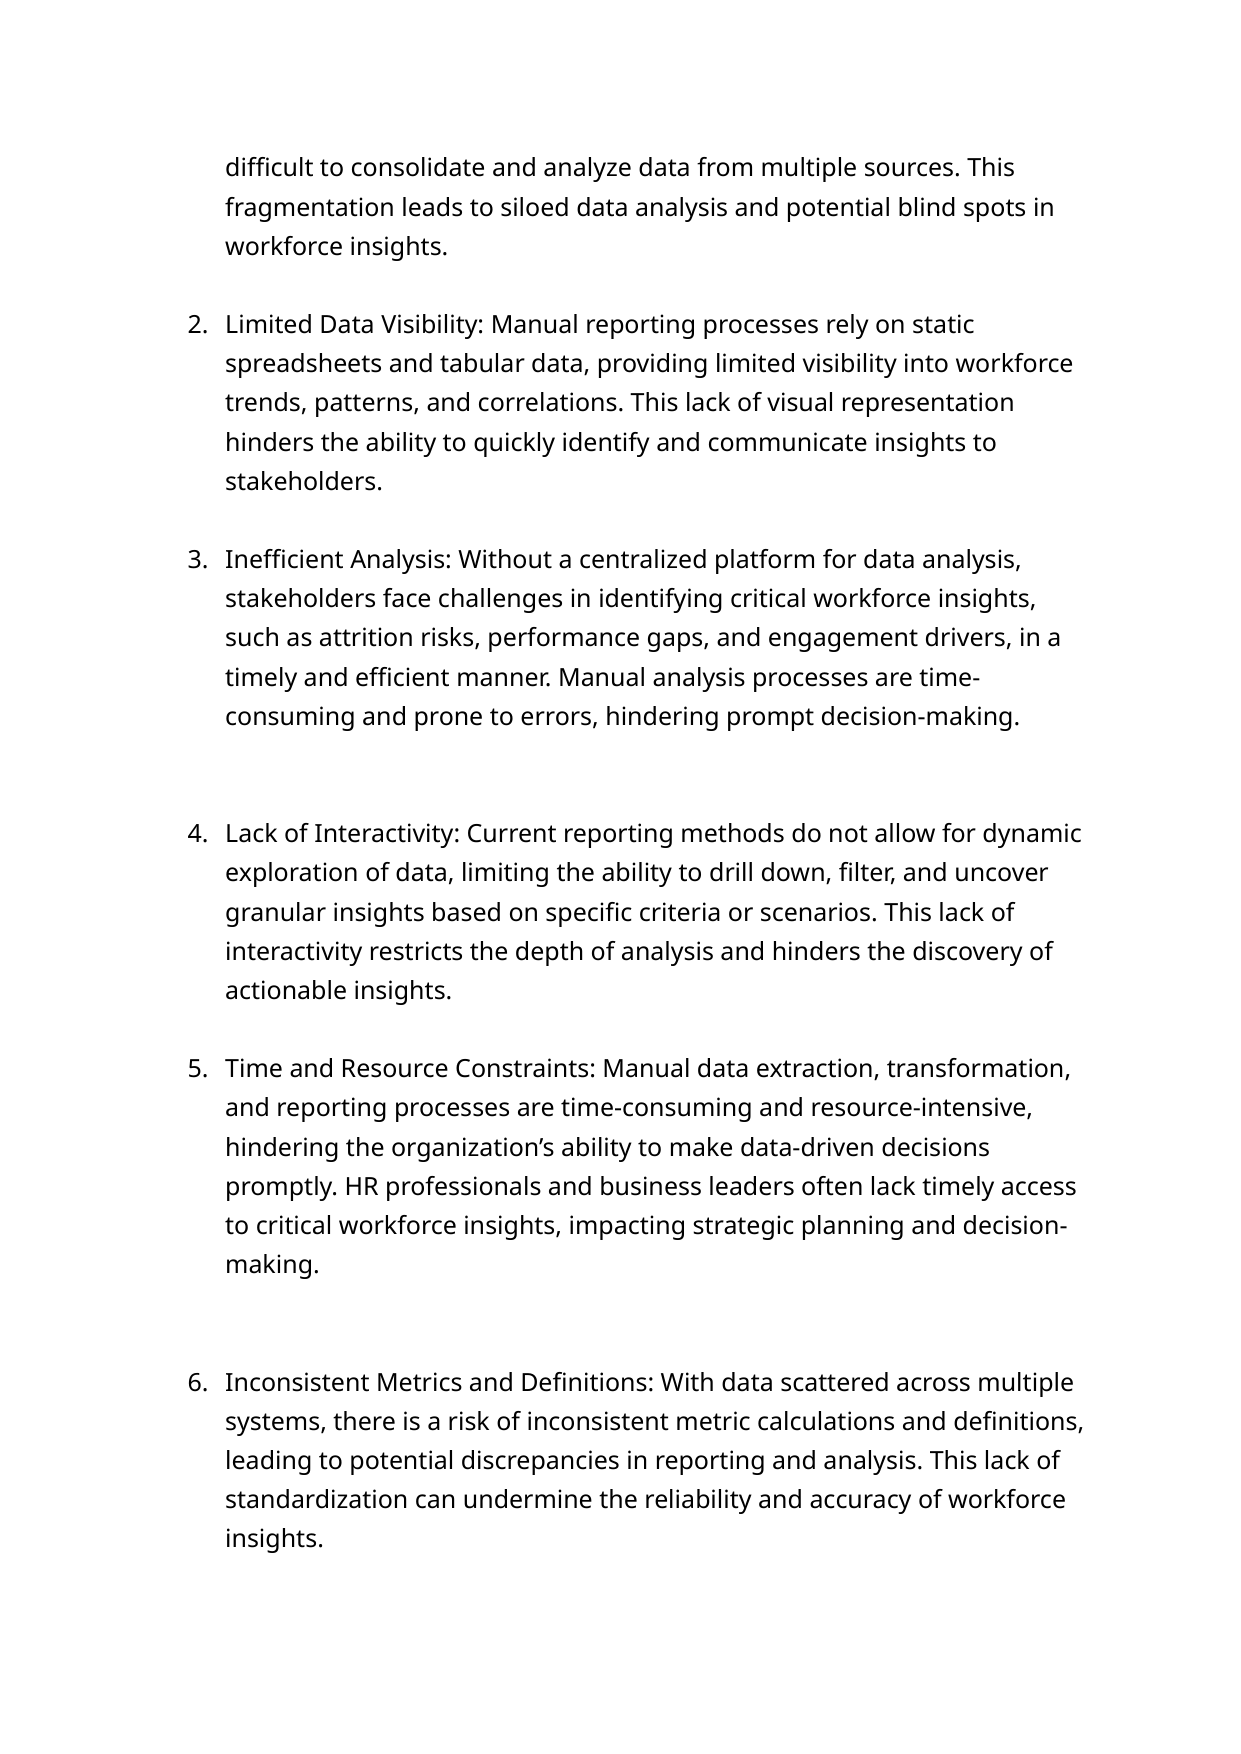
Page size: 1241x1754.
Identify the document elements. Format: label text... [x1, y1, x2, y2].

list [187, 150, 1090, 262]
list Inconsistent Metrics and Definitions: With data scattered across multiple systems, there is a risk of inconsistent metric calculations and definitions, leading to potential discrepancies in reporting and analysis. This lack of standardization can undermine the reliability and accuracy of workforce insights. [187, 1364, 1090, 1555]
list Time and Resource Constraints: Manual data extraction, transformation, and reporting processes are time-consuming and resource-intensive, hindering the organization’s ability to make data-driven decisions promptly. HR professionals and business leaders often lack timely access to critical workforce insights, impacting strategic planning and decision-making. [187, 1051, 1090, 1281]
list Limited Data Visibility: Manual reporting processes rely on static spreadsheets and tabular data, providing limited visibility into workforce trends, patterns, and correlations. This lack of visual representation hinders the ability to quickly identify and communicate insights to stakeholders. [187, 307, 1090, 497]
list Inefficient Analysis: Without a centralized platform for data analysis, stakeholders face challenges in identifying critical workforce insights, such as attrition risks, performance gaps, and engagement drivers, in a timely and efficient manner. Manual analysis processes are time-consuming and prone to errors, hindering prompt decision-making. [187, 542, 1090, 732]
list Lack of Interactivity: Current reporting methods do not allow for dynamic exploration of data, limiting the ability to drill down, filter, and uncover granular insights based on specific criteria or scenarios. This lack of interactivity restricts the depth of analysis and hinders the discovery of actionable insights. [187, 816, 1090, 1007]
